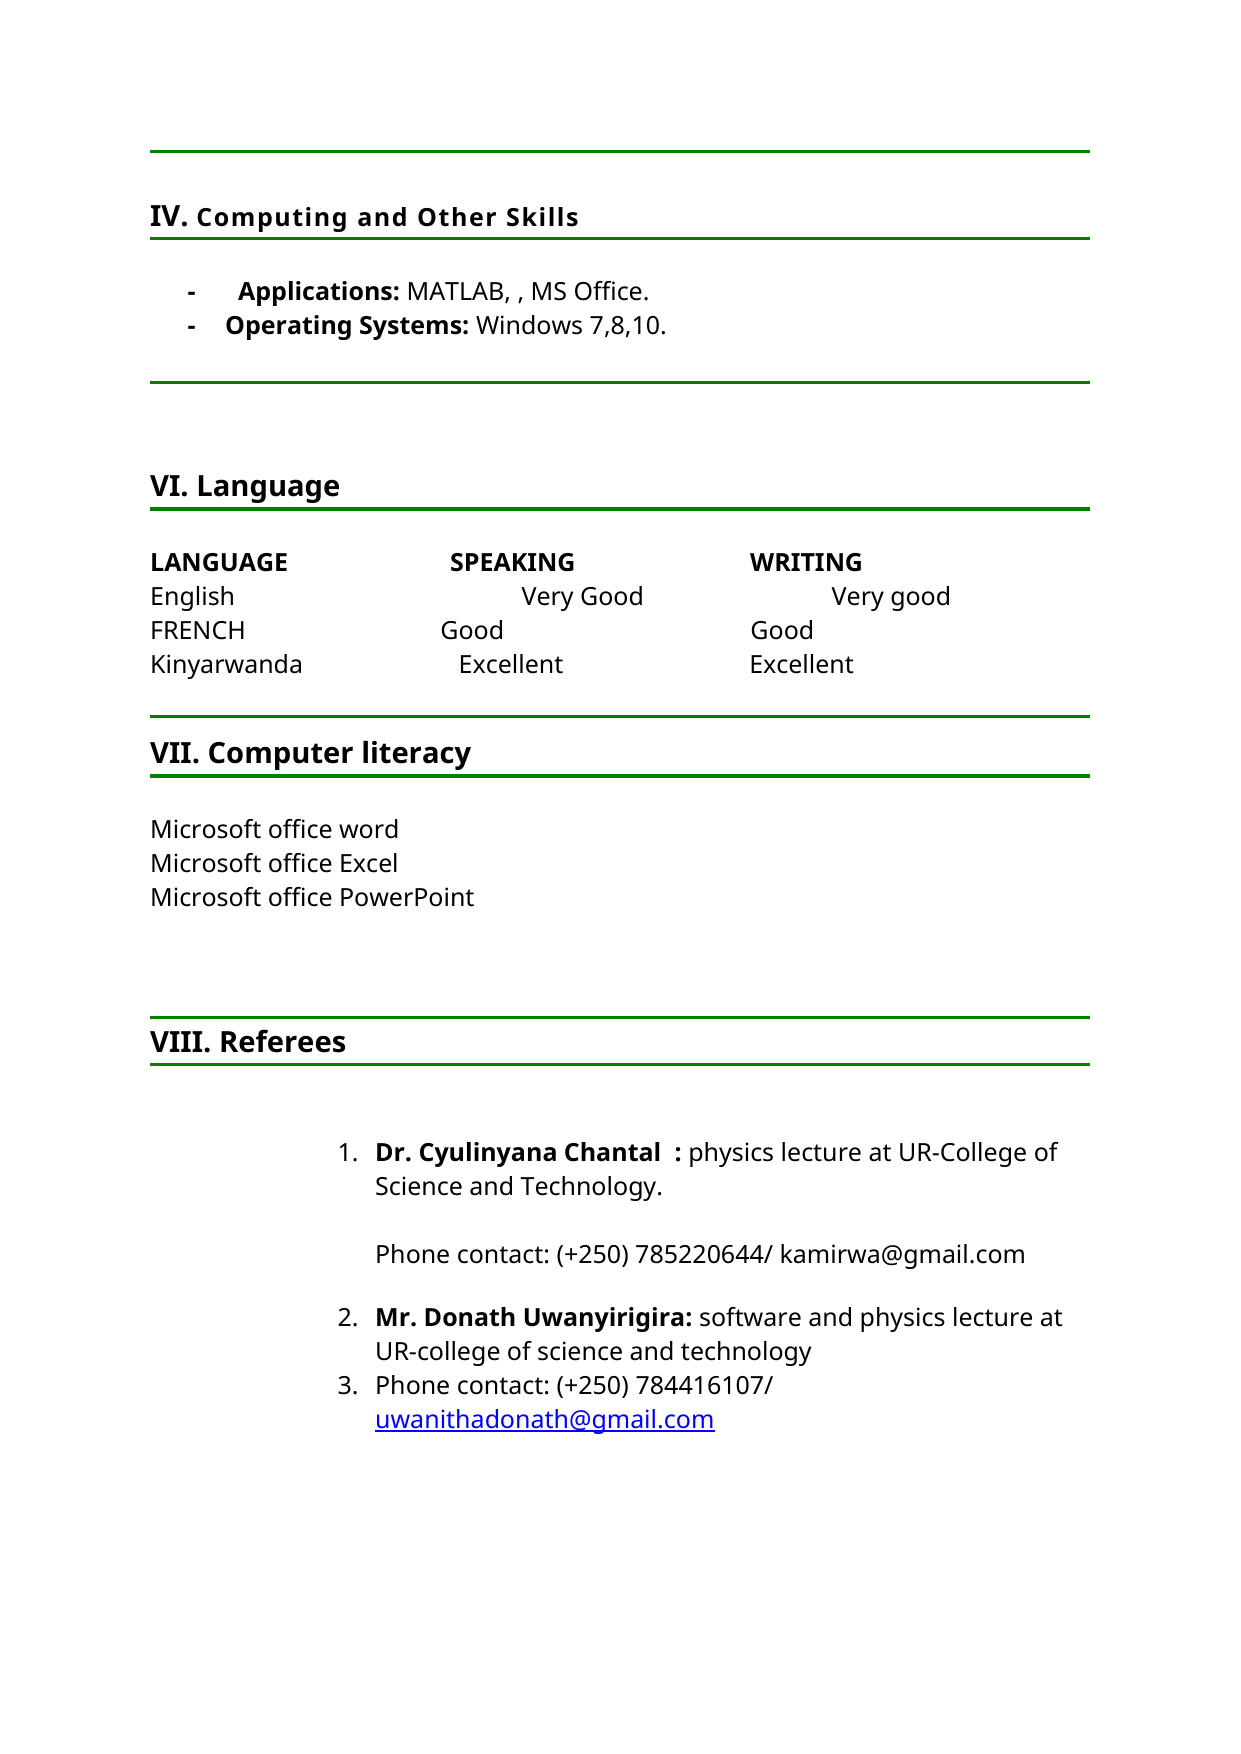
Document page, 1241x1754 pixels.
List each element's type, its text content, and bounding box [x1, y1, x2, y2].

list Mr. Donath Uwanyirigira: software and physics lecture at UR-college of science and technology [337, 1299, 1090, 1367]
list Dr. Cyulinyana Chantal : physics lecture at UR-College of Science and Technology. [337, 1134, 1090, 1202]
subtitle IV. Computing and Other Skills [150, 190, 1090, 237]
text LANGUAGE SPEAKING WRITING [150, 545, 1090, 579]
text Microsoft office word [150, 812, 1090, 846]
subtitle English Very Good Very good [150, 579, 1090, 613]
text VIII. Referees [150, 1019, 1090, 1063]
subtitle VII. Computer literacy [150, 718, 1090, 774]
list Operating Systems: Windows 7,8,10. [187, 308, 1090, 342]
list Phone contact: (+250) 784416107/ uwanithadonath@gmail.com [337, 1367, 1090, 1436]
text Microsoft office Excel [150, 846, 1090, 880]
text FRENCH Good Good [150, 613, 1090, 647]
list Applications: MATLAB, , MS Office. [187, 274, 1090, 308]
text VI. Language [150, 461, 1090, 507]
text Microsoft office PowerPoint [150, 880, 1090, 914]
text Phone contact: (+250) 785220644/ kamirwa@gmail.com [375, 1236, 1090, 1271]
text Kinyarwanda Excellent Excellent [150, 647, 1090, 681]
